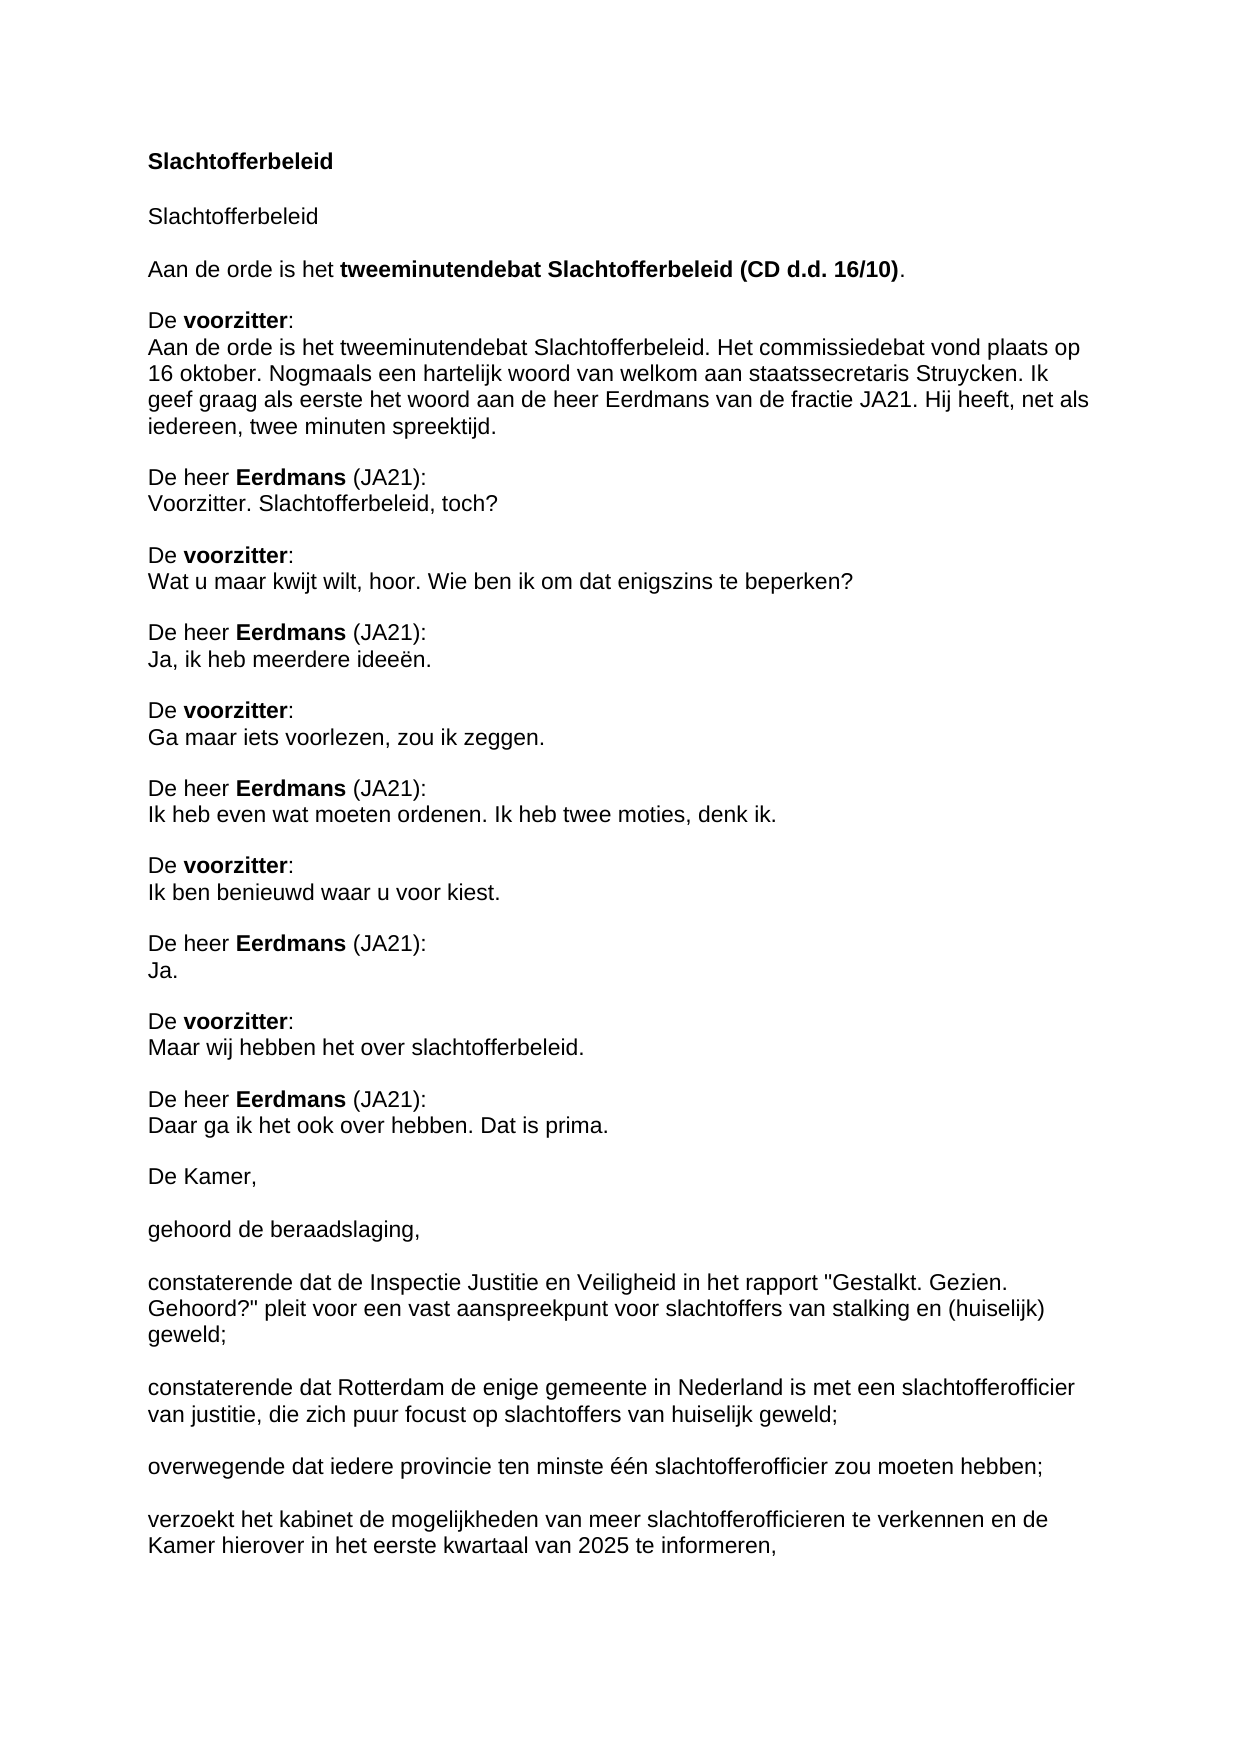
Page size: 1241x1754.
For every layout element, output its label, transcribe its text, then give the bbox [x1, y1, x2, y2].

text De voorzitter: Aan de orde is het tweeminutendebat Slachtofferbeleid. Het commissiedebat vond plaats op 16 oktober. Nogmaals een hartelijk woord van welkom aan staatssecretaris Struycken. Ik geef graag als eerste het woord aan de heer Eerdmans van de fractie JA21. Hij heeft, net als iedereen, twee minuten spreektijd. [148, 307, 1093, 439]
text Slachtofferbeleid Aan de orde is het tweeminutendebat Slachtofferbeleid (CD d.d. 16/10). [148, 203, 1093, 282]
text De heer Eerdmans (JA21): Daar ga ik het ook over hebben. Dat is prima. [148, 1086, 1093, 1138]
text De voorzitter: Maar wij hebben het over slachtofferbeleid. [148, 1008, 1093, 1061]
text De heer Eerdmans (JA21): Ja. [148, 930, 1093, 983]
text De heer Eerdmans (JA21): Voorzitter. Slachtofferbeleid, toch? [148, 464, 1093, 517]
text De voorzitter: Ga maar iets voorlezen, zou ik zeggen. [148, 697, 1093, 750]
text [148, 1163, 1093, 1559]
text De heer Eerdmans (JA21): Ik heb even wat moeten ordenen. Ik heb twee moties, denk ik. [148, 775, 1093, 827]
subtitle Slachtofferbeleid [148, 148, 1093, 174]
text De voorzitter: Ik ben benieuwd waar u voor kiest. [148, 852, 1093, 905]
text De heer Eerdmans (JA21): Ja, ik heb meerdere ideeën. [148, 619, 1093, 672]
text De voorzitter: Wat u maar kwijt wilt, hoor. Wie ben ik om dat enigszins te beperken? [148, 542, 1093, 594]
